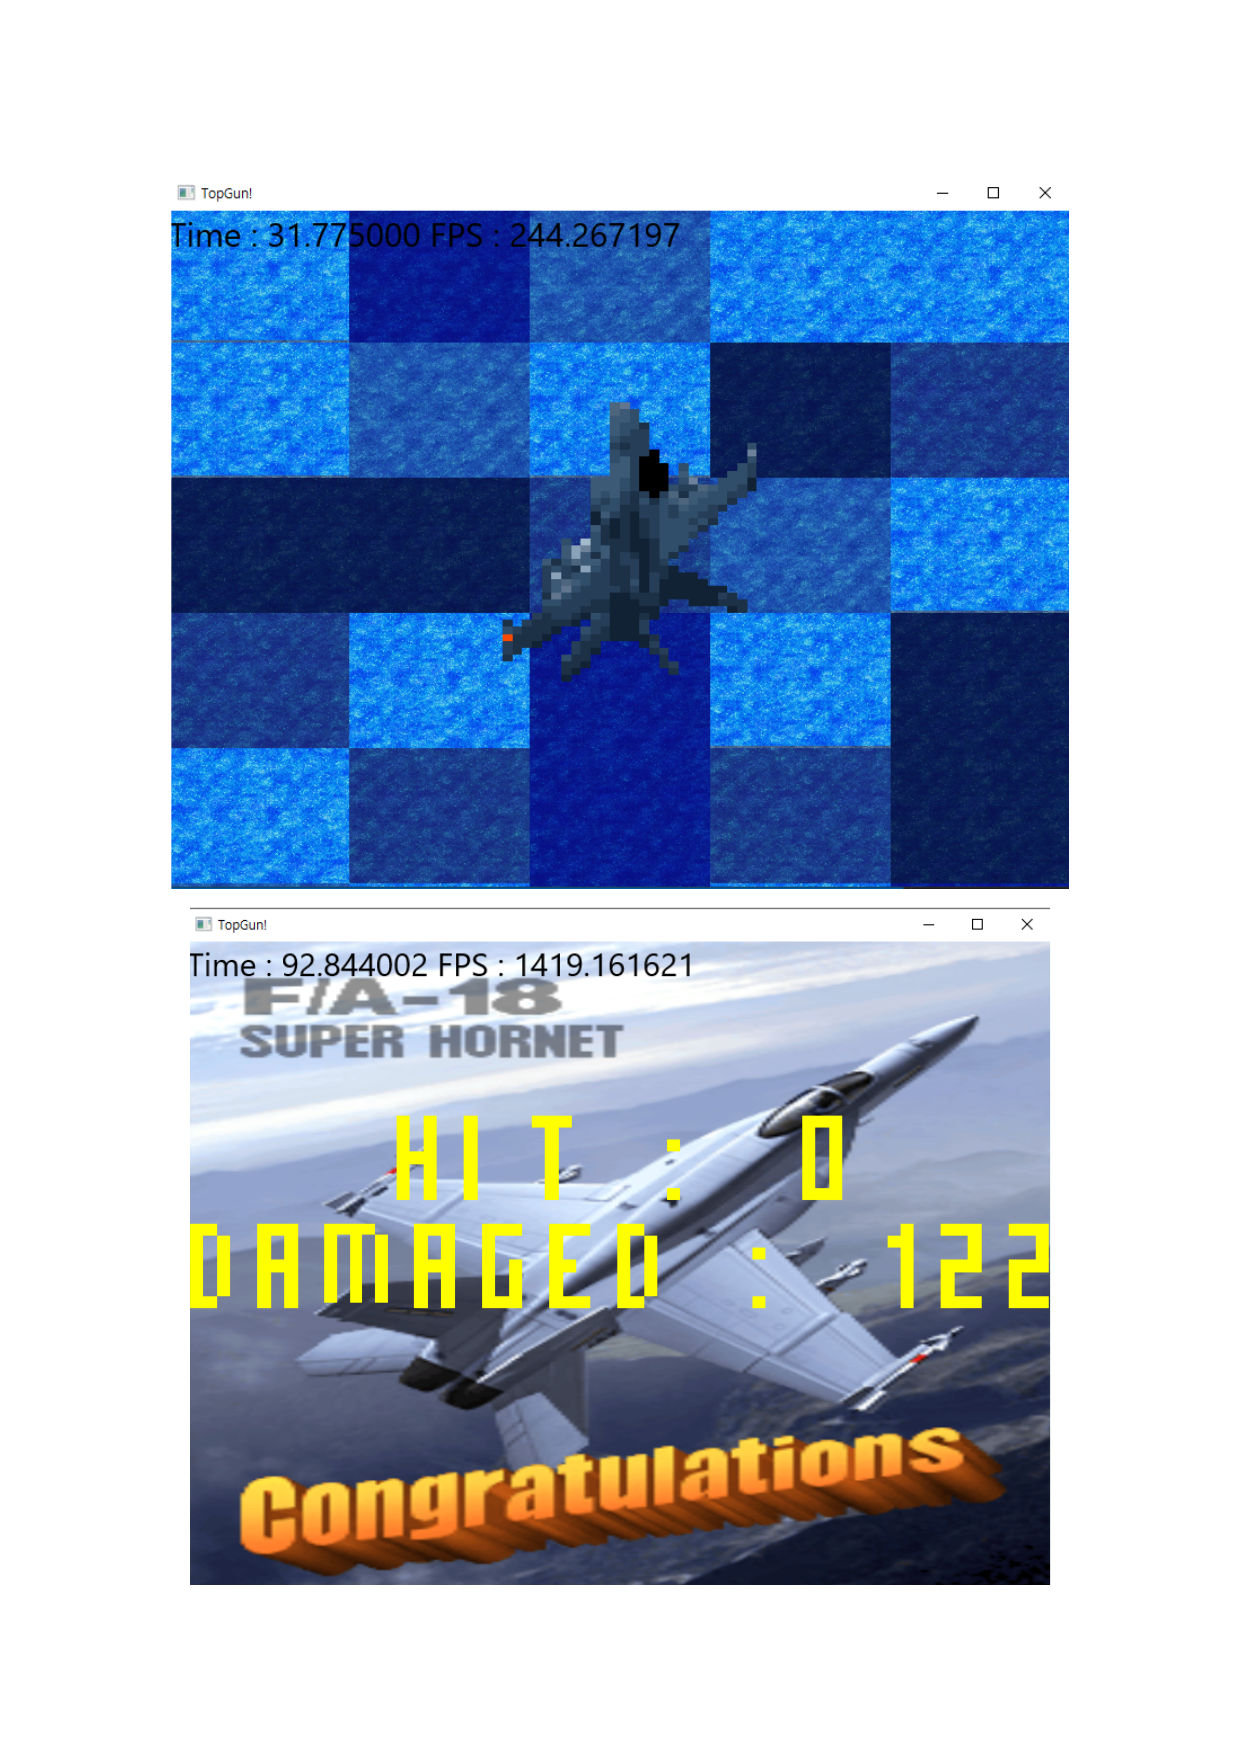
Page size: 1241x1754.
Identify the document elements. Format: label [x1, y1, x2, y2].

picture [190, 907, 1051, 1585]
picture [171, 177, 1069, 889]
